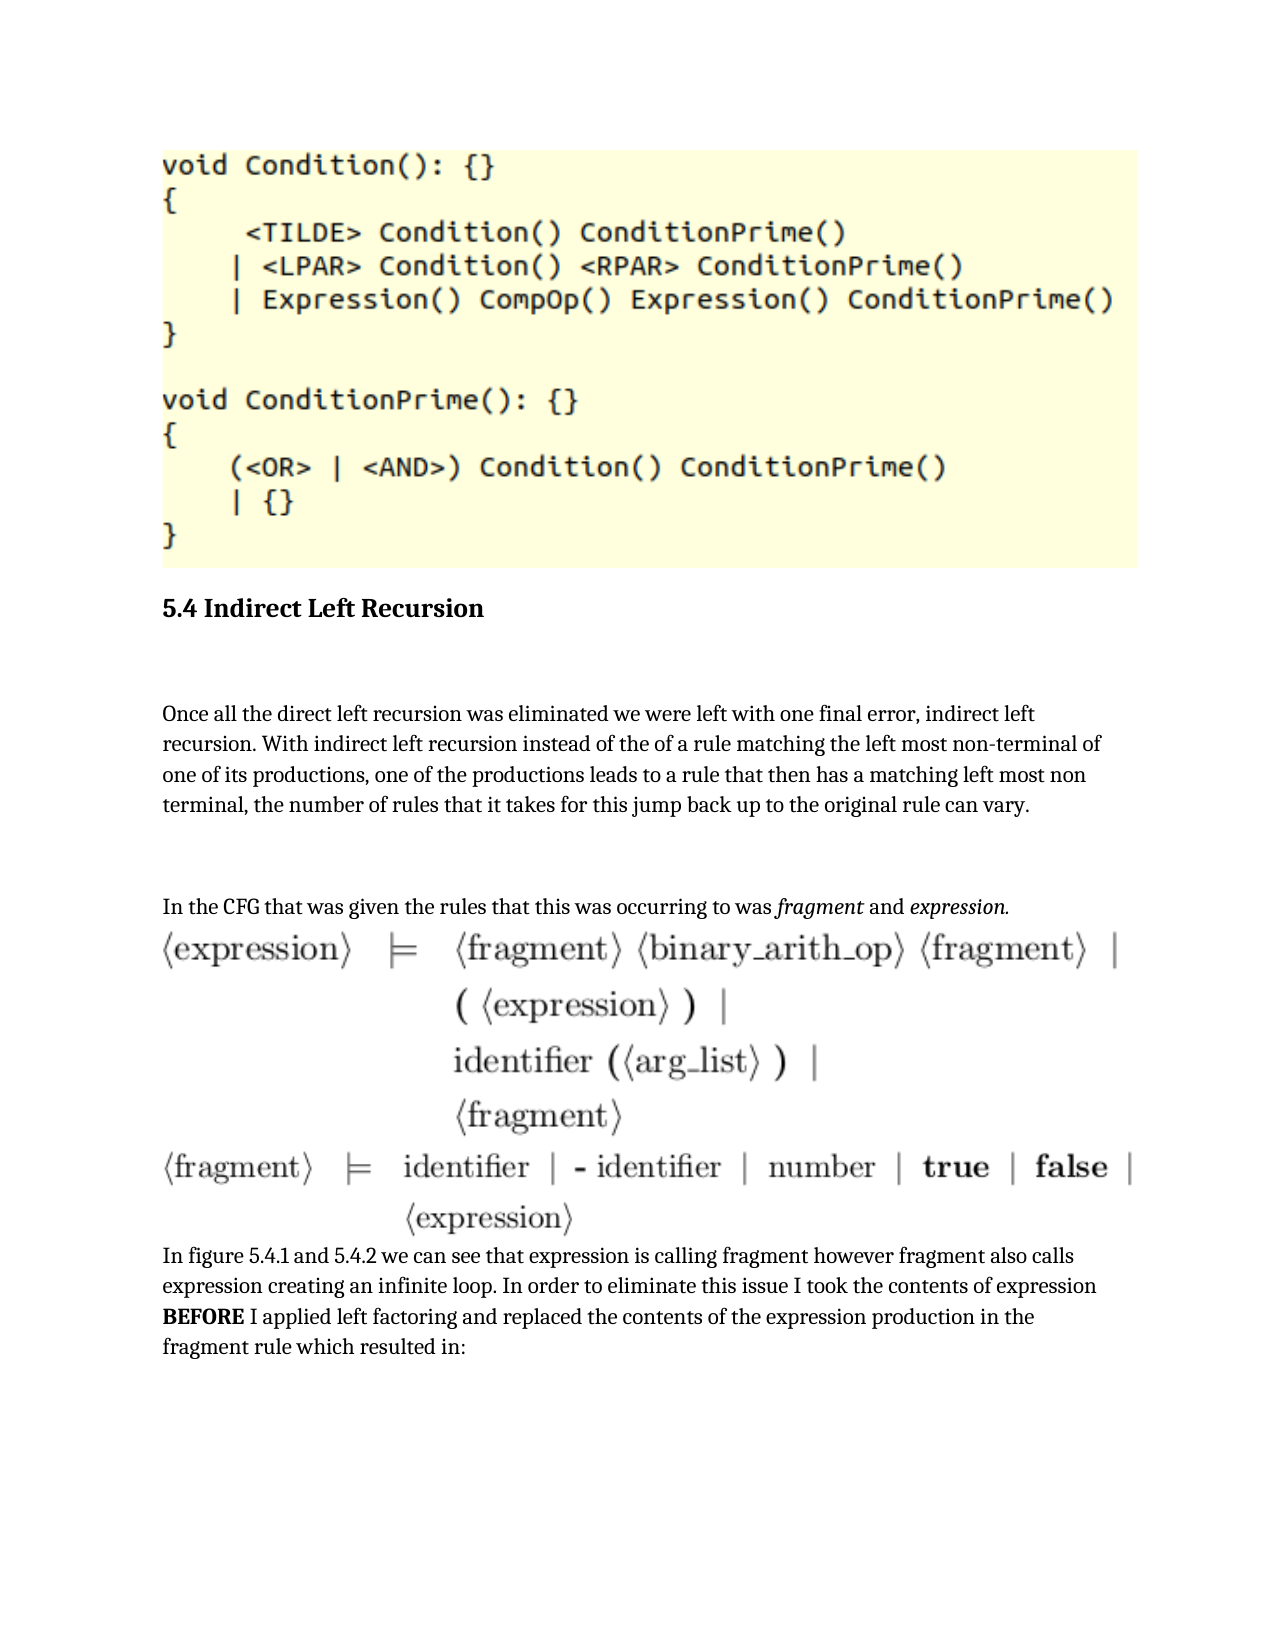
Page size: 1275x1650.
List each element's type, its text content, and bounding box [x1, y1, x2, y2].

picture [162, 150, 1138, 568]
text Once all the direct left recursion was eliminated we were left with one final error, indirect left recursion. With indirect left recursion instead of the of a rule matching the left most non-terminal of one of its productions, one of the productions leads to a rule that then has a matching left most non terminal, the number of rules that it takes for this jump back up to the original rule can vary. [162, 701, 1125, 818]
picture [162, 923, 1138, 1141]
picture [162, 1145, 1138, 1239]
text In figure 5.4.1 and 5.4.2 we can see that expression is calling fragment however fragment also calls expression creating an infinite loop. In order to eliminate this issue I took the contents of expression BEFORE I applied left factoring and replaced the contents of the expression production in the fragment rule which resulted in: [162, 1243, 1125, 1360]
subtitle 5.4 Indirect Left Recursion [162, 593, 1125, 624]
text In the CFG that was given the rules that this was occurring to was fragment and expression. [162, 894, 1125, 920]
